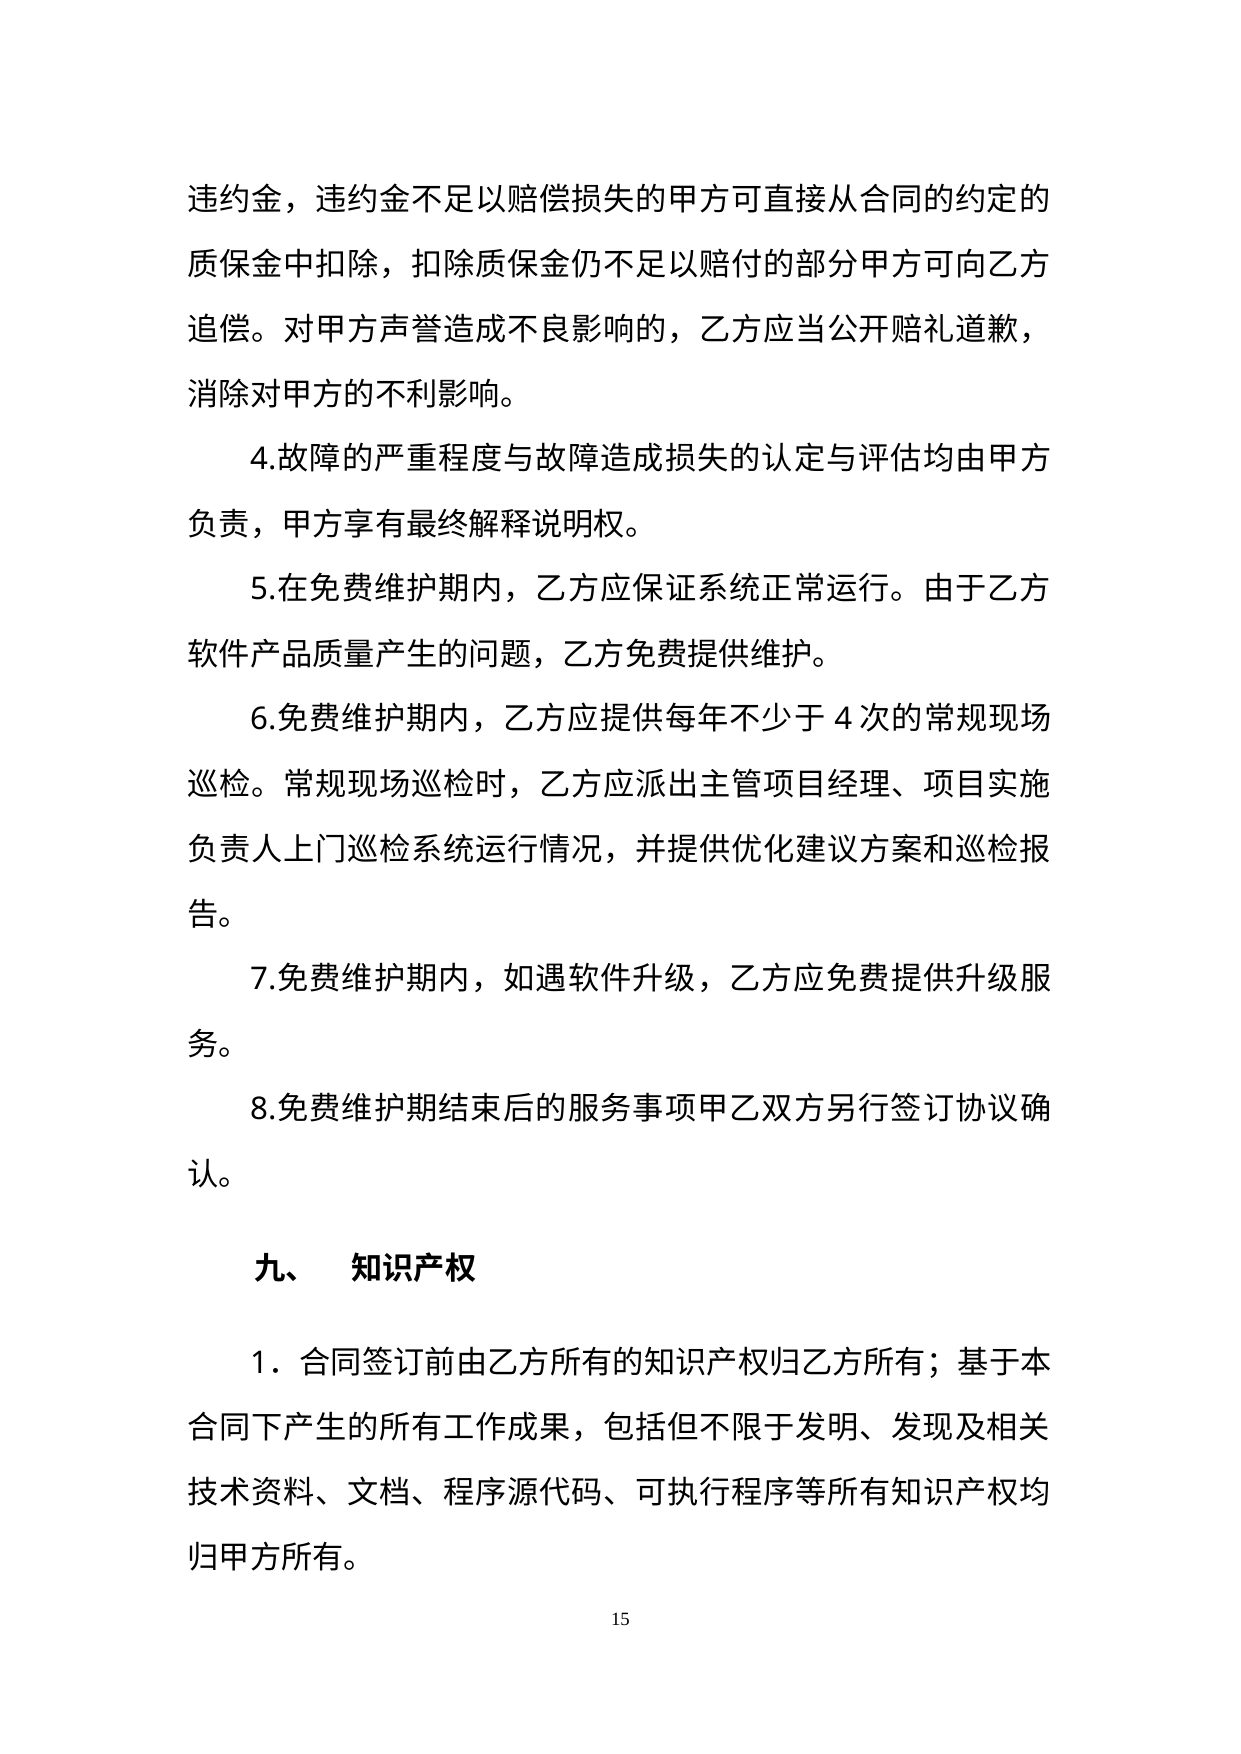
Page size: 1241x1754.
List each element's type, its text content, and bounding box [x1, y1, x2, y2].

text 4.故障的严重程度与故障造成损失的认定与评估均由甲方负责，甲方享有最终解释说明权。 [187, 424, 1053, 554]
text 5.在免费维护期内，乙方应保证系统正常运行。由于乙方软件产品质量产生的问题，乙方免费提供维护。 [187, 554, 1053, 684]
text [187, 164, 1053, 424]
list 知识产权 [232, 1233, 1053, 1298]
text 6.免费维护期内，乙方应提供每年不少于4次的常规现场巡检。常规现场巡检时，乙方应派出主管项目经理、项目实施负责人上门巡检系统运行情况，并提供优化建议方案和巡检报告。 [187, 684, 1053, 944]
text 7.免费维护期内，如遇软件升级，乙方应免费提供升级服务。 [187, 944, 1053, 1074]
list 合同签订前由乙方所有的知识产权归乙方所有；基于本合同下产生的所有工作成果，包括但不限于发明、发现及相关技术资料、文档、程序源代码、可执行程序等所有知识产权均归甲方所有。 [187, 1327, 1053, 1587]
text 8.免费维护期结束后的服务事项甲乙双方另行签订协议确认。 [187, 1074, 1053, 1204]
